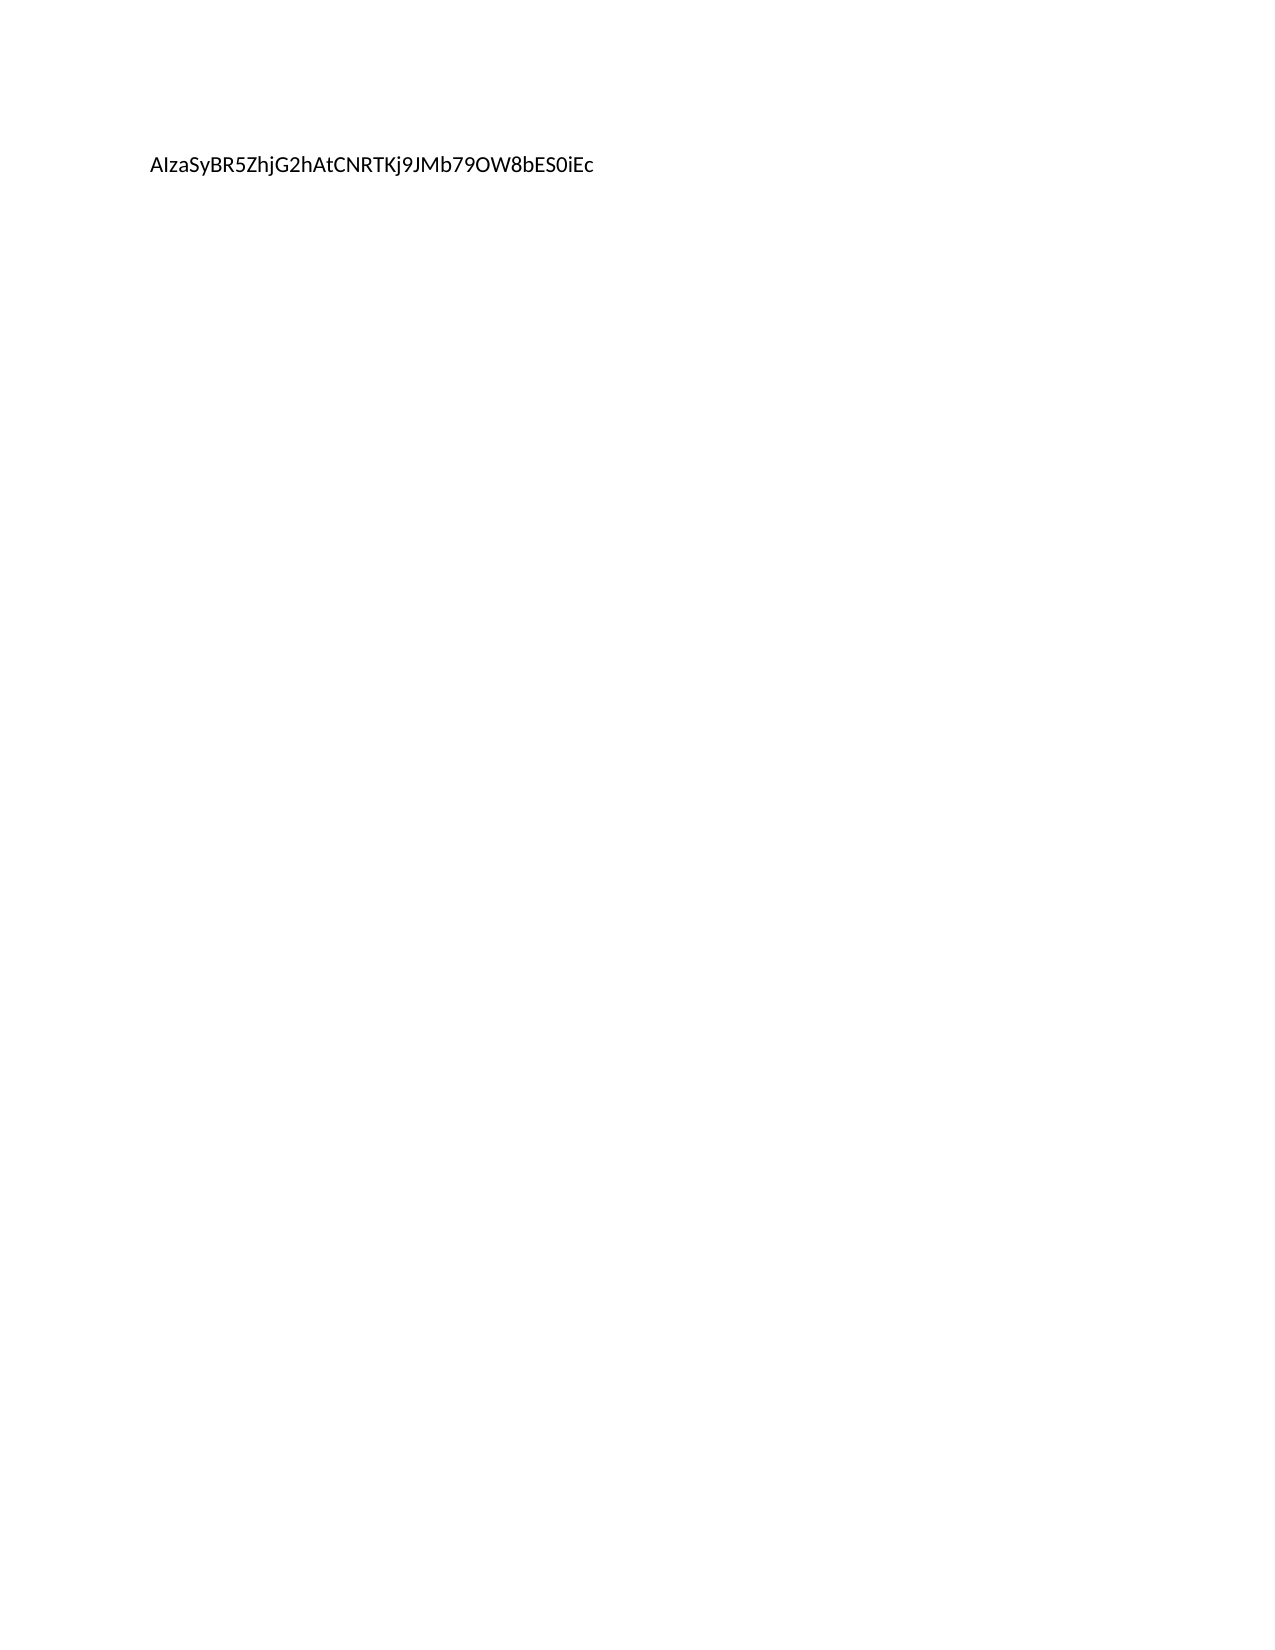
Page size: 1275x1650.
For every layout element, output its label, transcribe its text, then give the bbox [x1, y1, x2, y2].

text AIzaSyBR5ZhjG2hAtCNRTKj9JMb79OW8bES0iEc [150, 150, 1125, 178]
